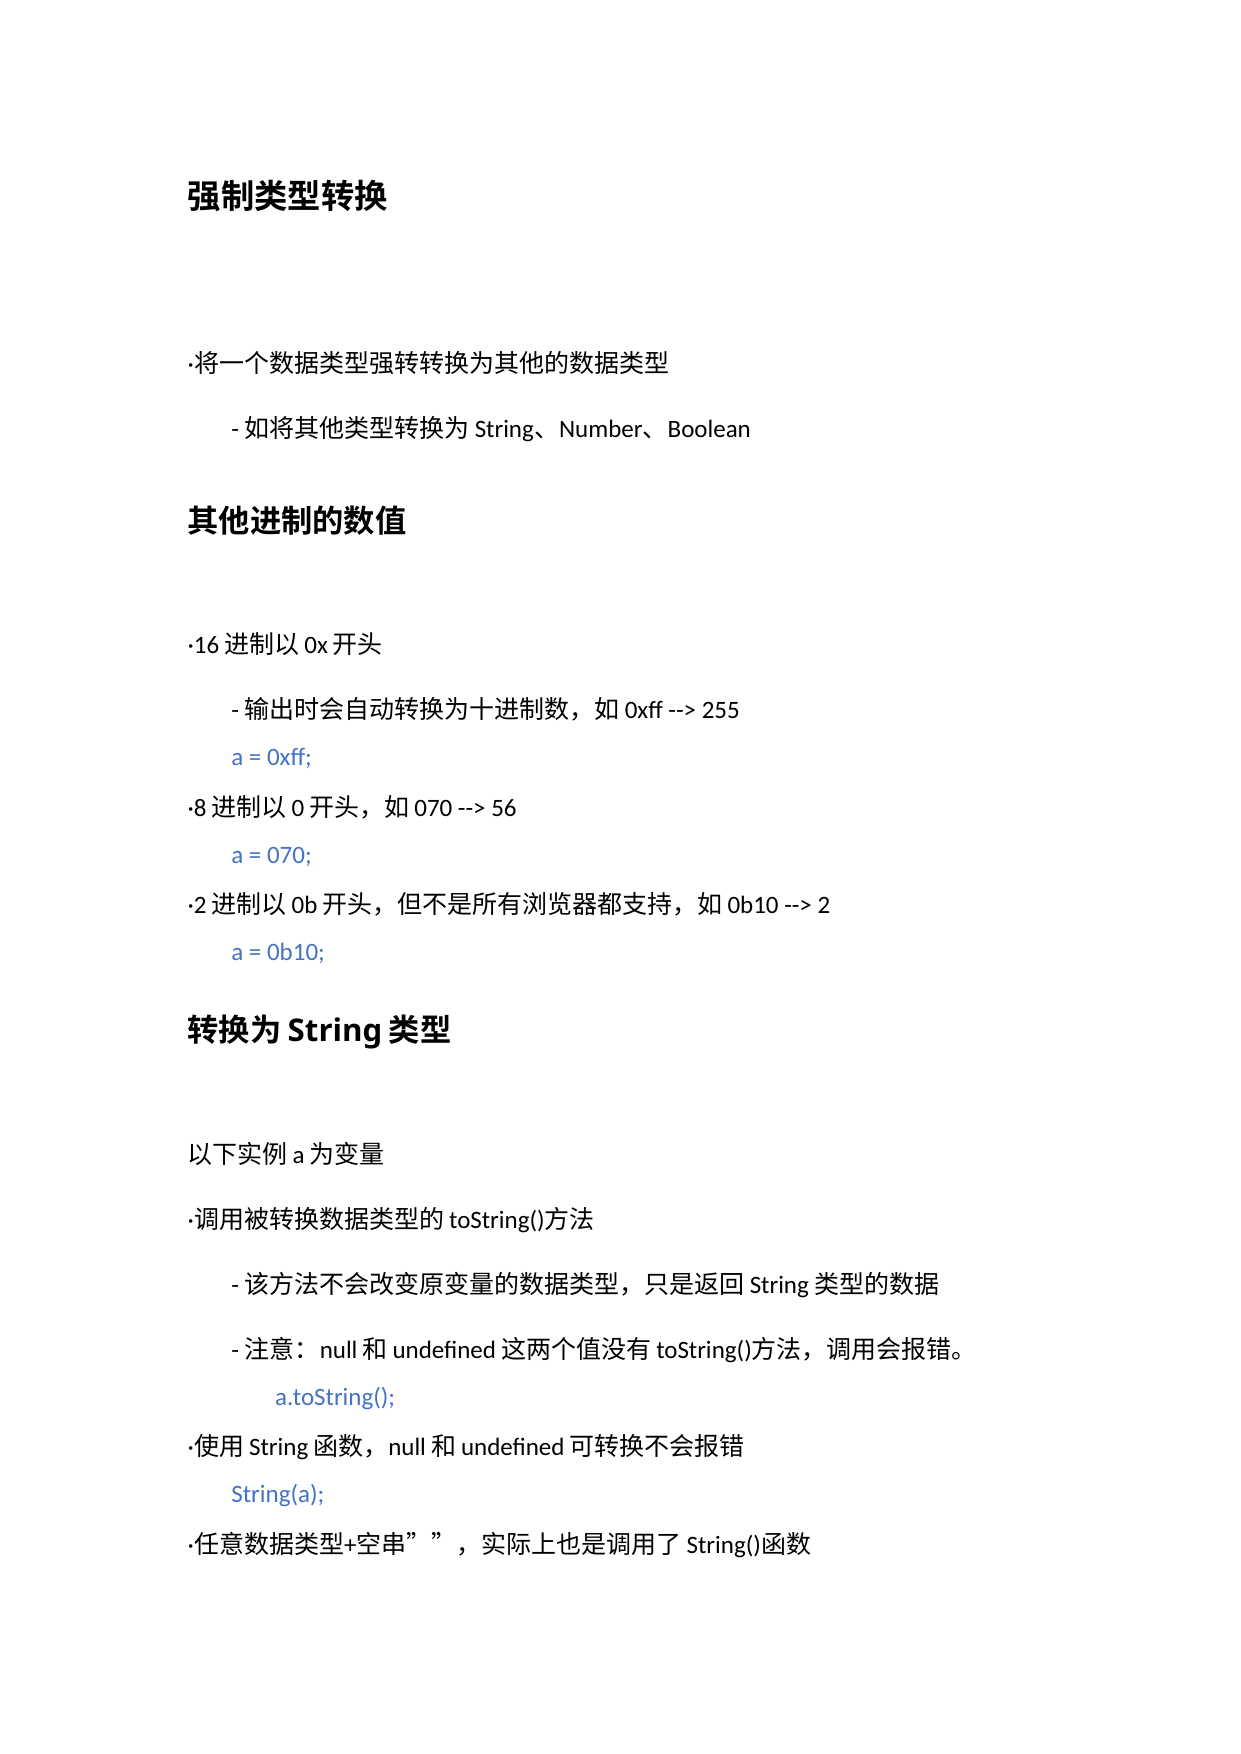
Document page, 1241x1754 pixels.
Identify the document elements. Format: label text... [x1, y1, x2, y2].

text - 注意：null和undefined这两个值没有toString()方法，调用会报错。 [187, 1315, 1053, 1380]
text a.toString(); [231, 1380, 1053, 1412]
text - 该方法不会改变原变量的数据类型，只是返回String类型的数据 [187, 1250, 1053, 1315]
text a = 0xff; [187, 741, 1053, 773]
text ·任意数据类型+空串””，实际上也是调用了String()函数 [187, 1510, 1053, 1575]
text ·使用String函数，null和undefined可转换不会报错 [187, 1412, 1053, 1477]
text ·16进制以0x开头 [187, 611, 1053, 676]
text 以下实例a为变量 [187, 1120, 1053, 1185]
subtitle 转换为String类型 [187, 995, 1053, 1060]
subtitle 强制类型转换 [187, 162, 1053, 227]
subtitle 其他进制的数值 [187, 486, 1053, 551]
text a = 0b10; [187, 936, 1053, 968]
text ·调用被转换数据类型的toString()方法 [187, 1185, 1053, 1250]
text ·将一个数据类型强转转换为其他的数据类型 [187, 329, 1053, 394]
text String(a); [187, 1477, 1053, 1510]
text a = 070; [187, 838, 1053, 871]
text ·2进制以0b开头，但不是所有浏览器都支持，如0b10 --> 2 [187, 871, 1053, 936]
text - 输出时会自动转换为十进制数，如0xff --> 255 [187, 676, 1053, 741]
text - 如将其他类型转换为String、Number、Boolean [187, 394, 1053, 459]
text ·8进制以0开头，如070 --> 56 [187, 773, 1053, 838]
